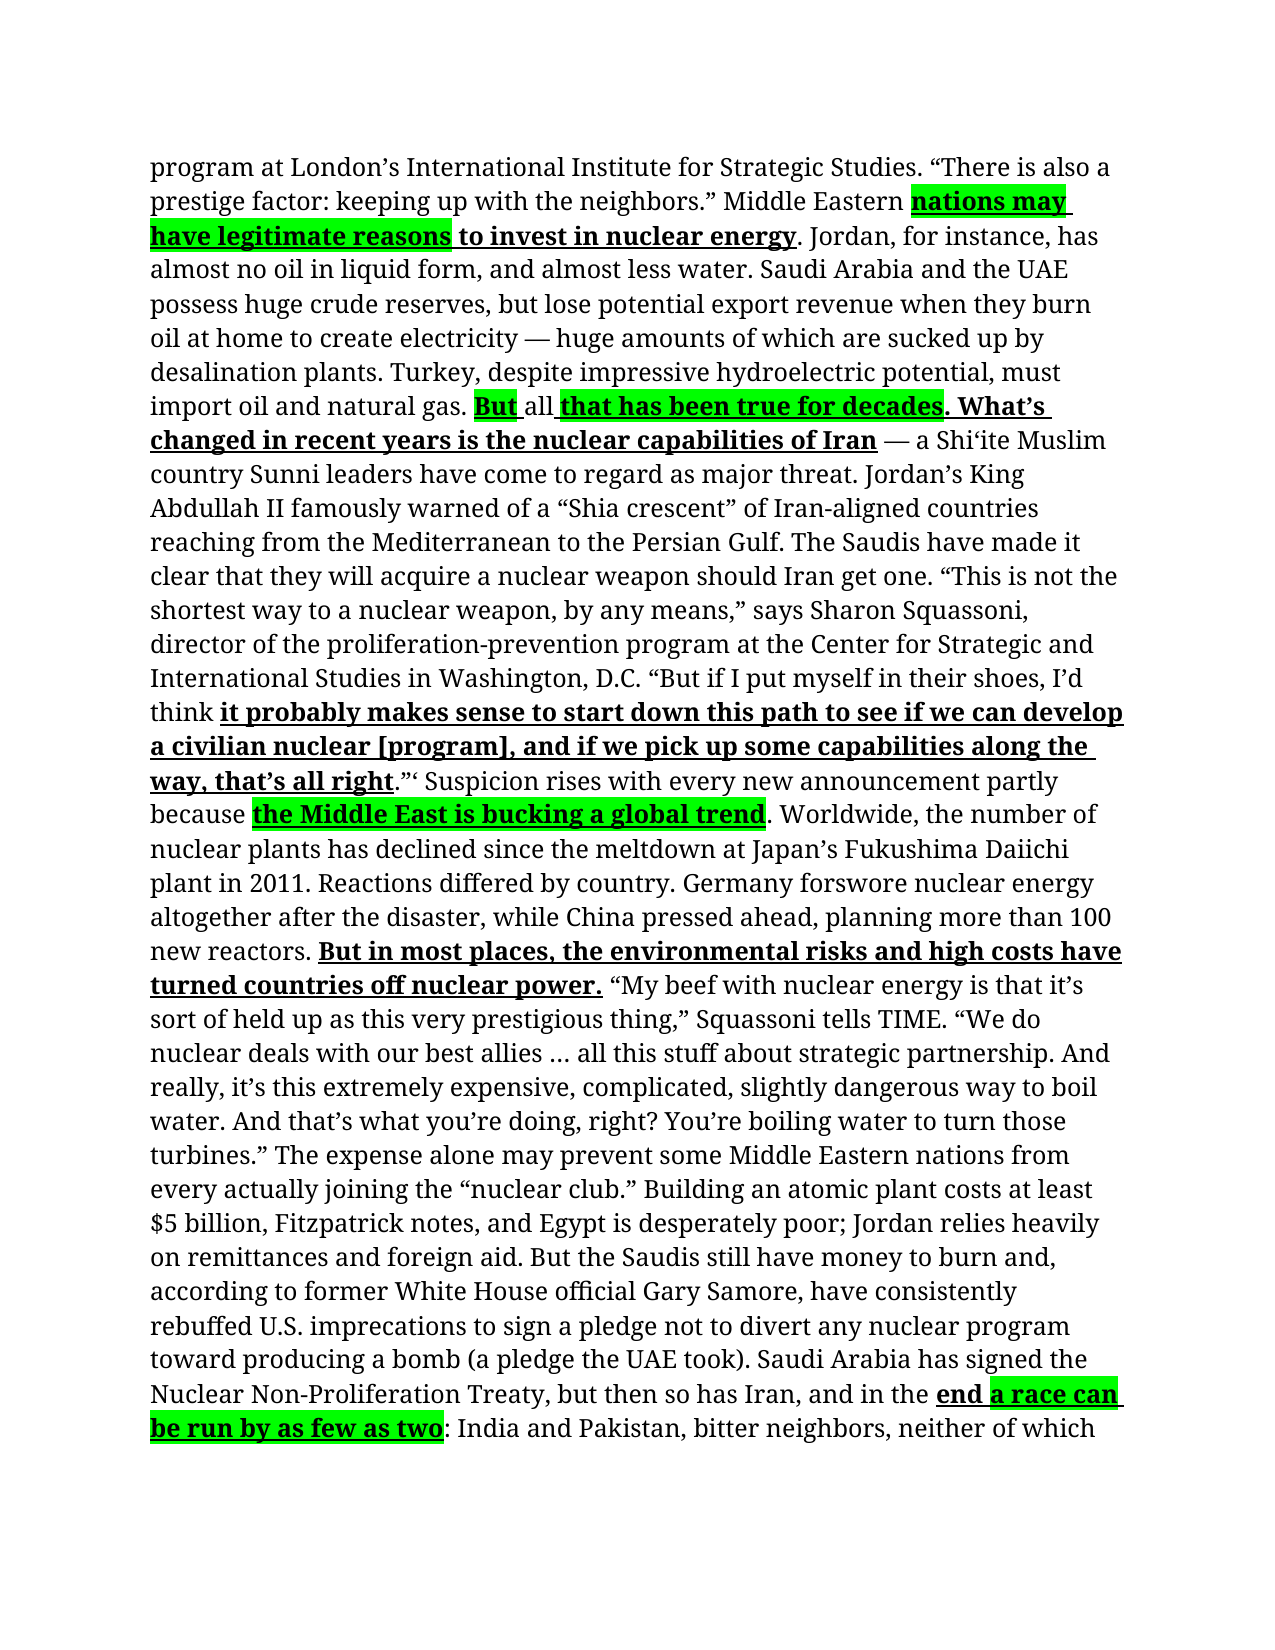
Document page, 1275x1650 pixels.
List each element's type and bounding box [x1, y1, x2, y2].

text [150, 150, 1125, 1444]
